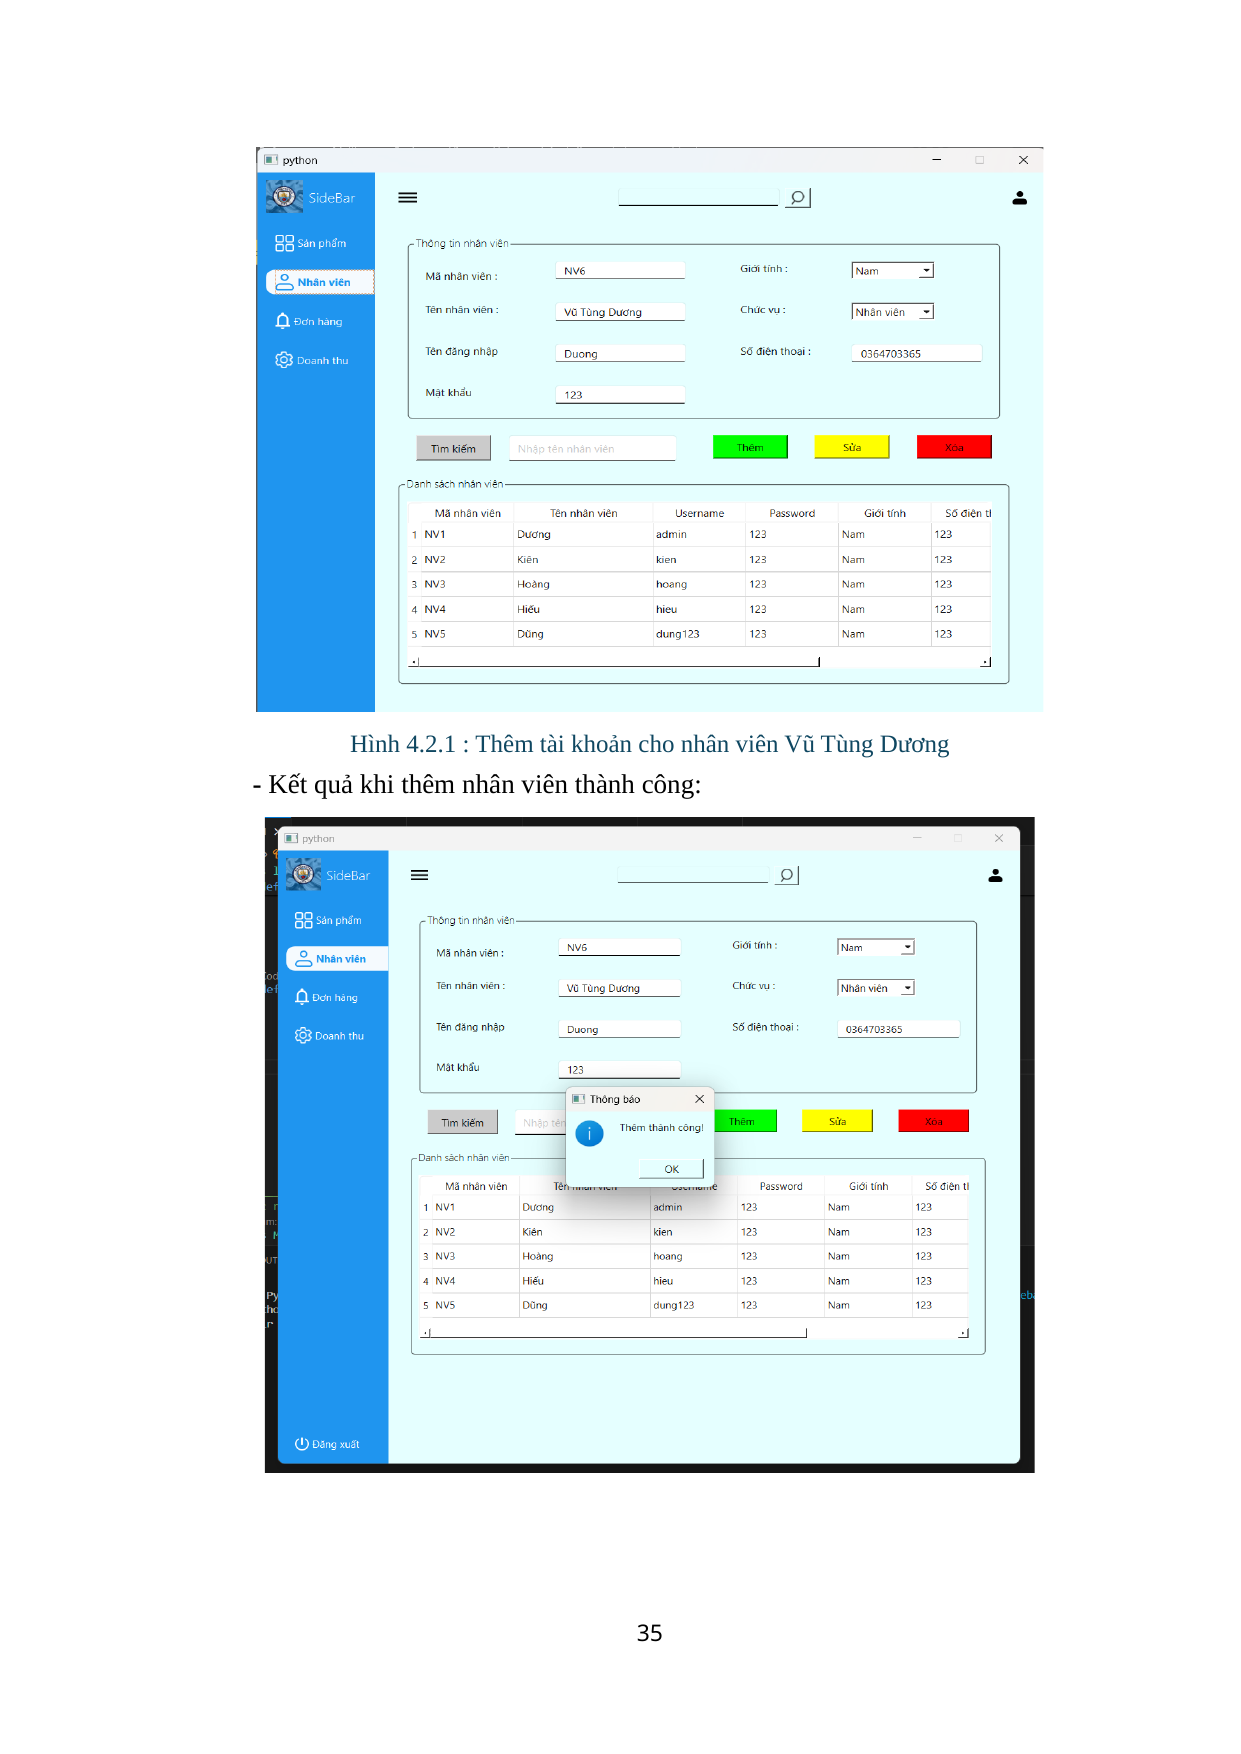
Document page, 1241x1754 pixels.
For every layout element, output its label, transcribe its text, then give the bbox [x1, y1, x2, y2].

text - Kết quả khi thêm nhân viên thành công: [177, 768, 1122, 800]
picture [256, 147, 1044, 712]
picture [264, 817, 1035, 1473]
subtitle Hình 4.2.1 : Thêm tài khoản cho nhân viên Vũ Tùng Dương [177, 729, 1122, 758]
